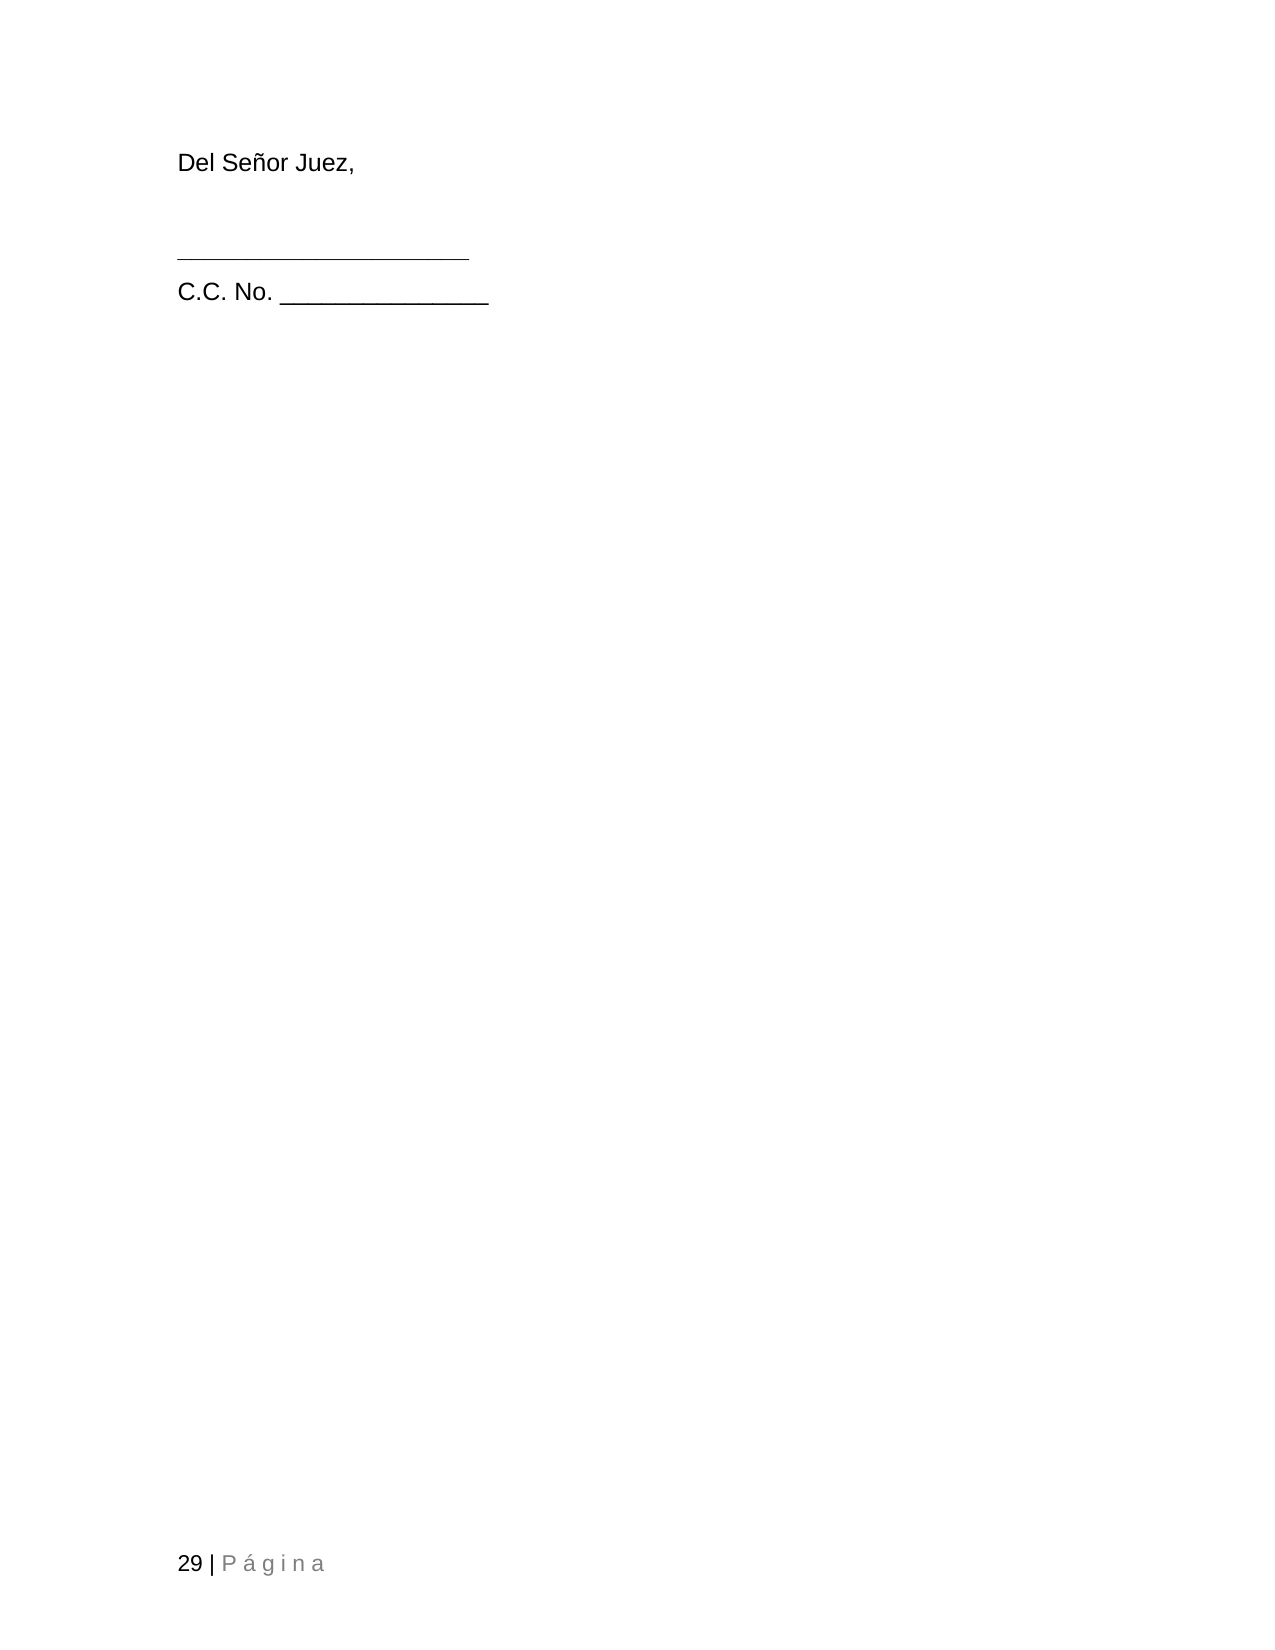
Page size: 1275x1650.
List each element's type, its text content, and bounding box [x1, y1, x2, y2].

text _____________________ [177, 234, 1098, 263]
text Del Señor Juez, [177, 148, 1152, 176]
text C.C. No. _______________ [177, 277, 1098, 306]
